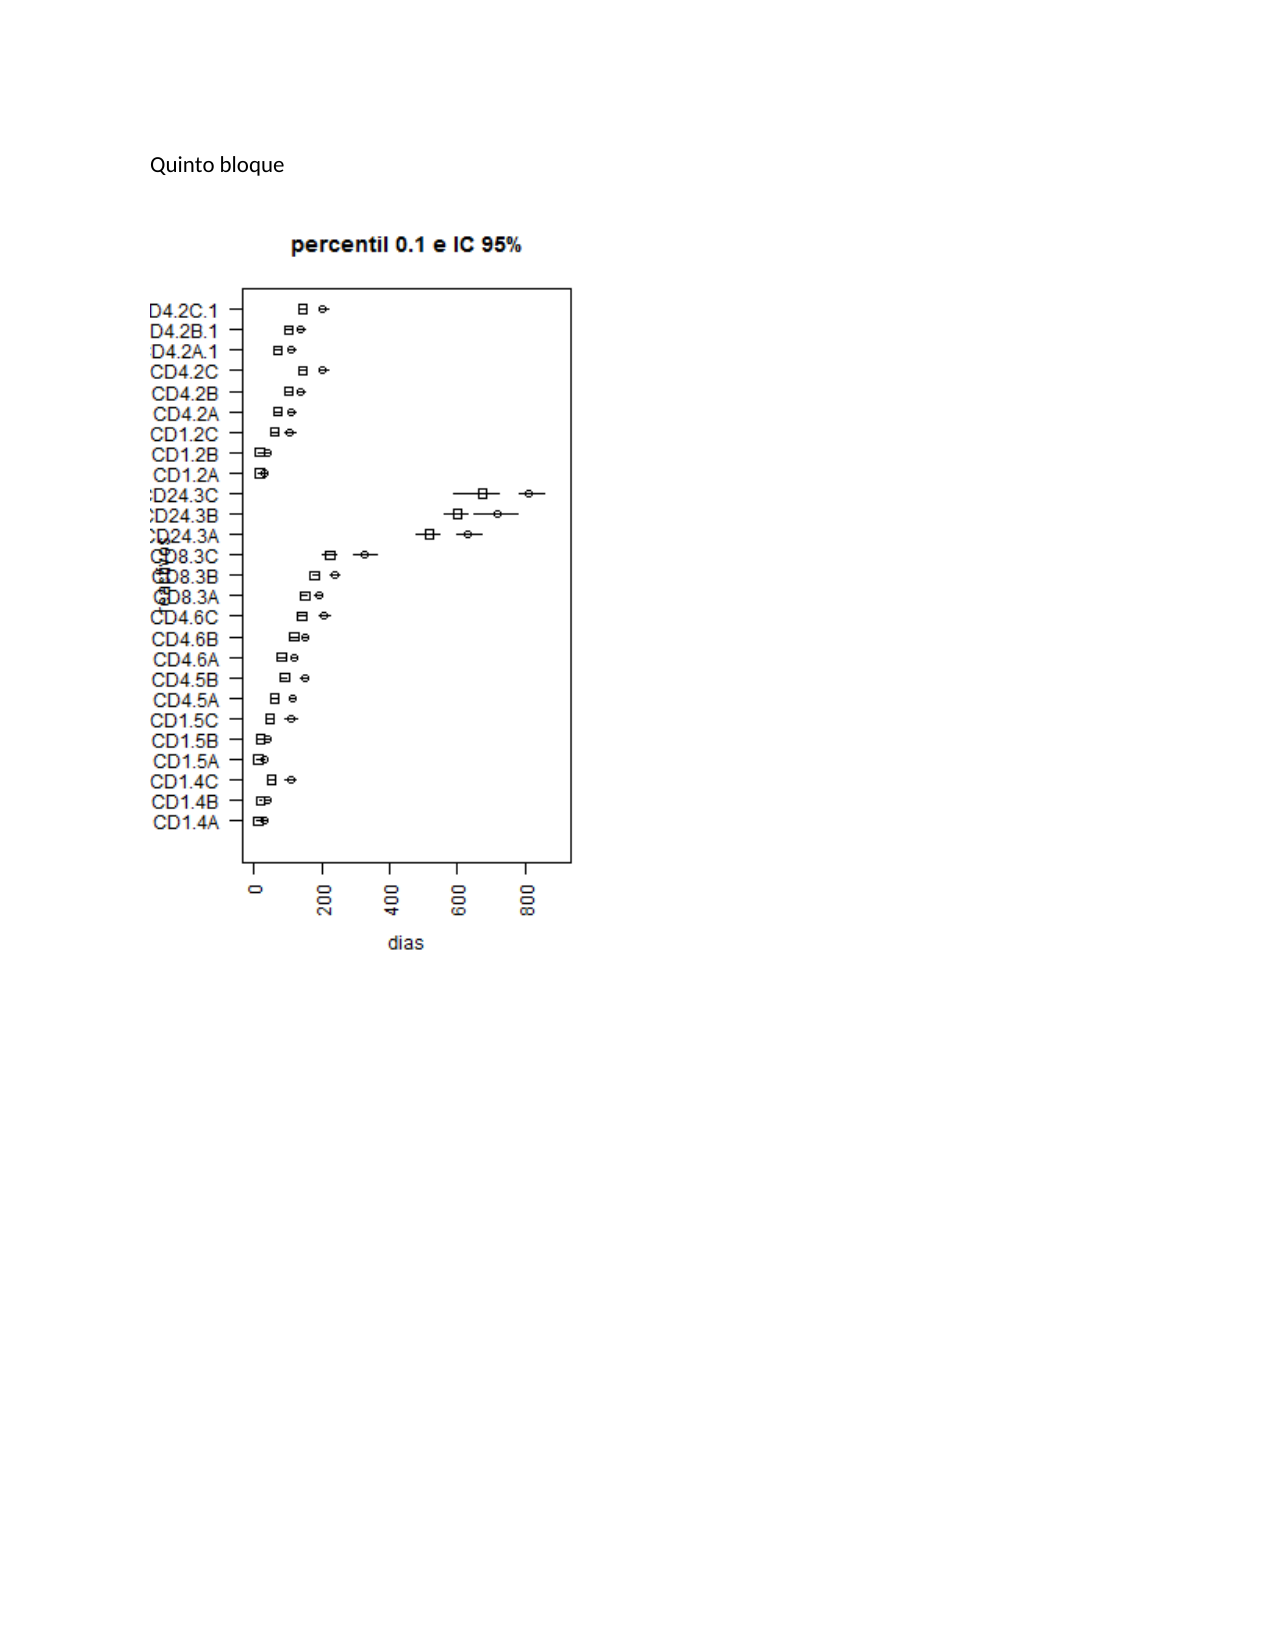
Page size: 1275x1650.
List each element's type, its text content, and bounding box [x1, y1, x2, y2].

picture [150, 196, 619, 978]
text Quinto bloque [150, 150, 1125, 178]
